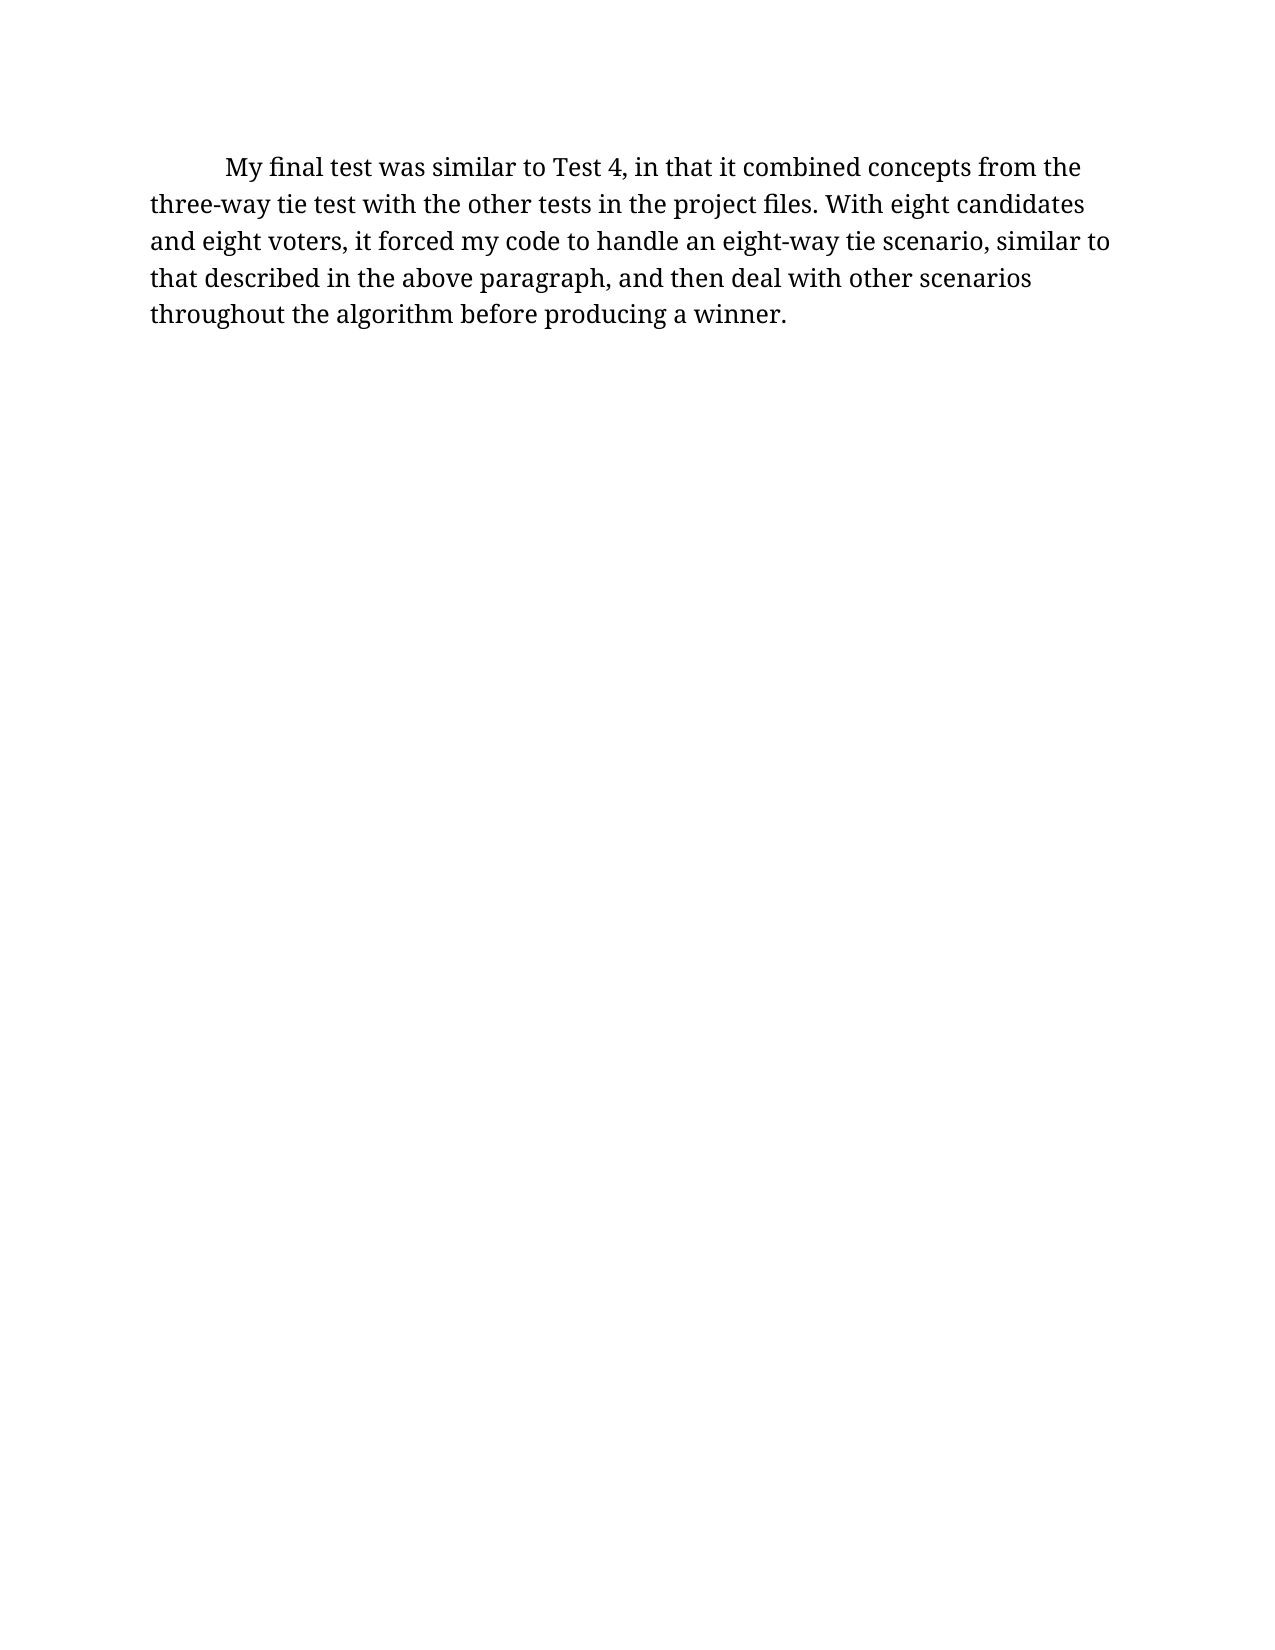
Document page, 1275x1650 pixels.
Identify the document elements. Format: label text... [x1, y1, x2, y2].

text My final test was similar to Test 4, in that it combined concepts from the three-way tie test with the other tests in the project files. With eight candidates and eight voters, it forced my code to handle an eight-way tie scenario, similar to that described in the above paragraph, and then deal with other scenarios throughout the algorithm before producing a winner. [150, 150, 1125, 331]
